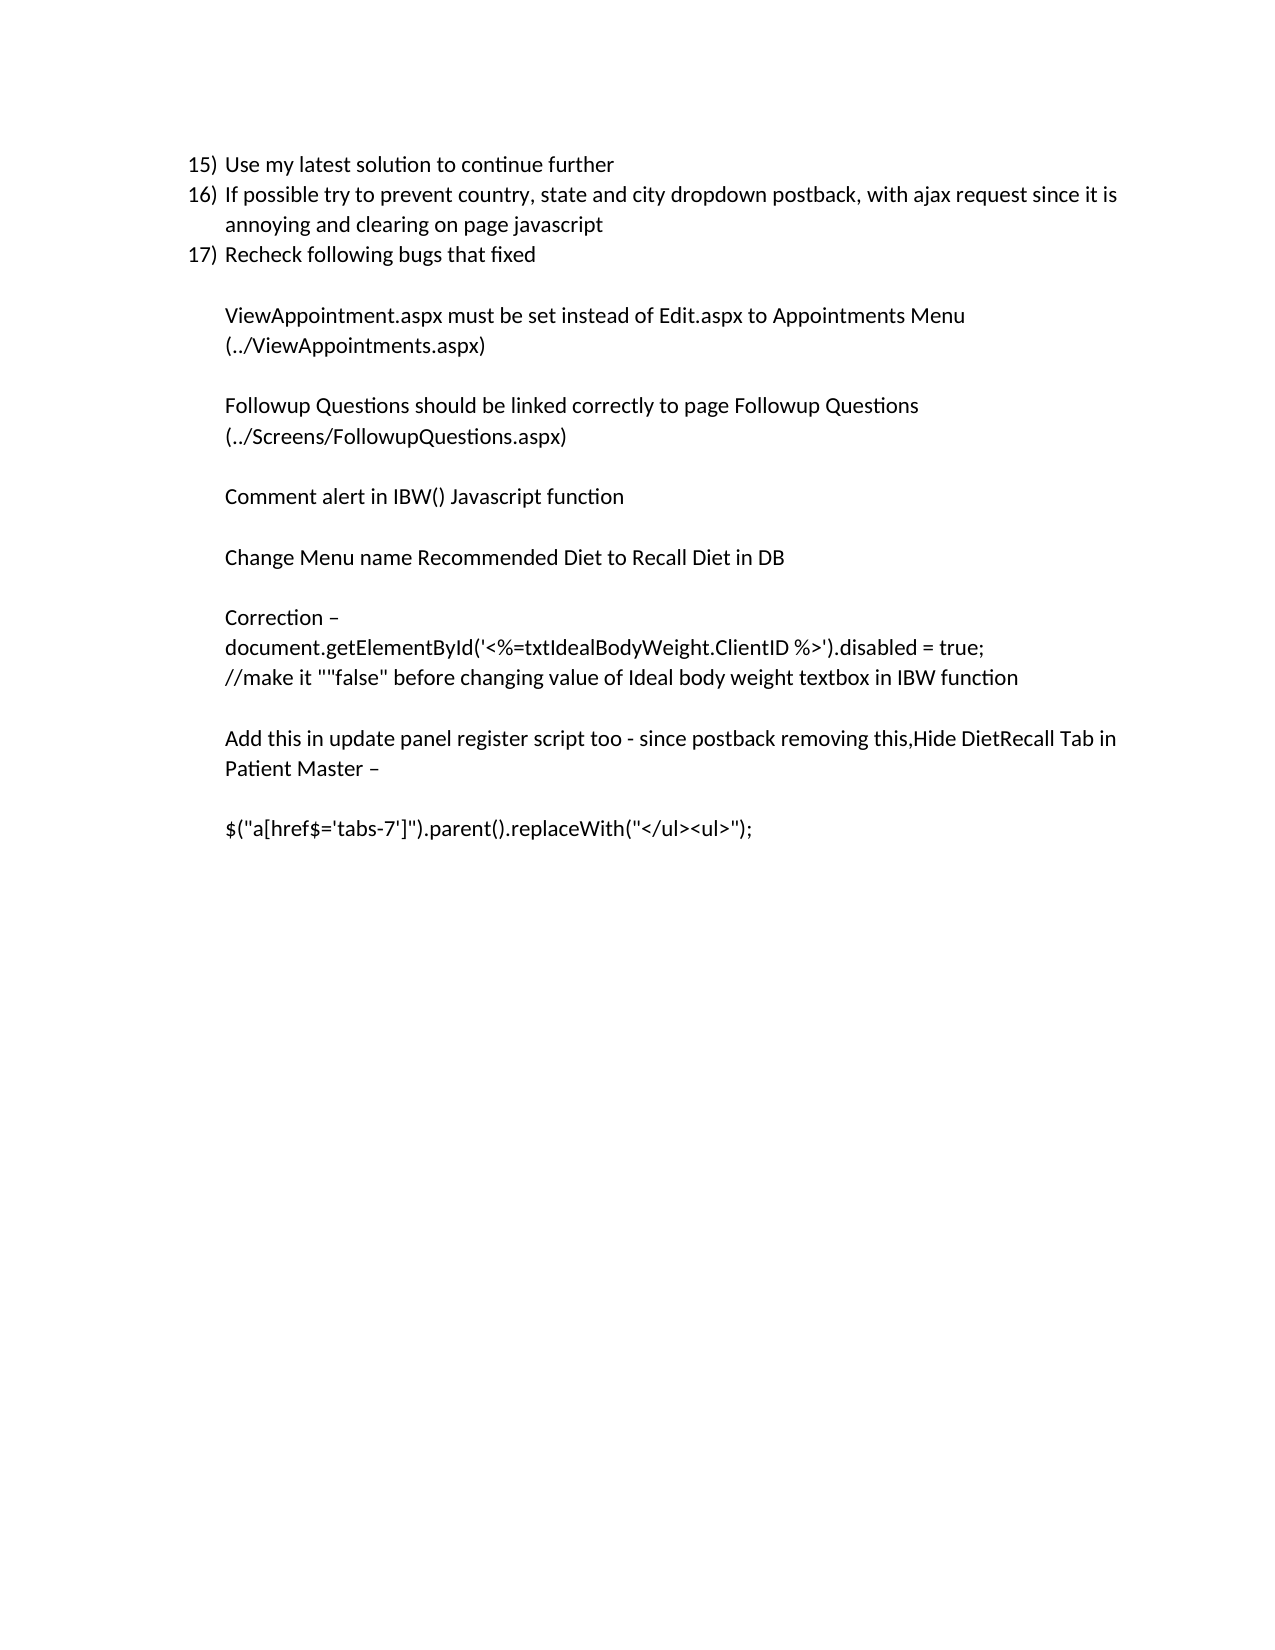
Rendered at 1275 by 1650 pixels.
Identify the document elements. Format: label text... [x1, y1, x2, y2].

list Use my latest solution to continue further [187, 150, 1125, 178]
list Comment alert in IBW() Javascript function [225, 482, 1125, 510]
list If possible try to prevent country, state and city dropdown postback, with ajax request since it is annoying and clearing on page javascript [187, 180, 1125, 238]
list //make it ""false" before changing value of Ideal body weight textbox in IBW function [225, 663, 1125, 692]
list Recheck following bugs that fixed [187, 241, 1125, 269]
list document.getElementById('<%=txtIdealBodyWeight.ClientID %>').disabled = true; [225, 633, 1125, 661]
list Add this in update panel register script too - since postback removing this,Hide DietRecall Tab in Patient Master – [225, 724, 1125, 782]
list Followup Questions should be linked correctly to page Followup Questions (../Screens/FollowupQuestions.aspx) [225, 392, 1125, 450]
list ViewAppointment.aspx must be set instead of Edit.aspx to Appointments Menu (../ViewAppointments.aspx) [225, 301, 1125, 359]
list $("a[href$='tabs-7']").parent().replaceWith("</ul><ul>"); [225, 814, 1125, 843]
list Change Menu name Recommended Diet to Recall Diet in DB [225, 543, 1125, 571]
list Correction – [225, 603, 1125, 631]
